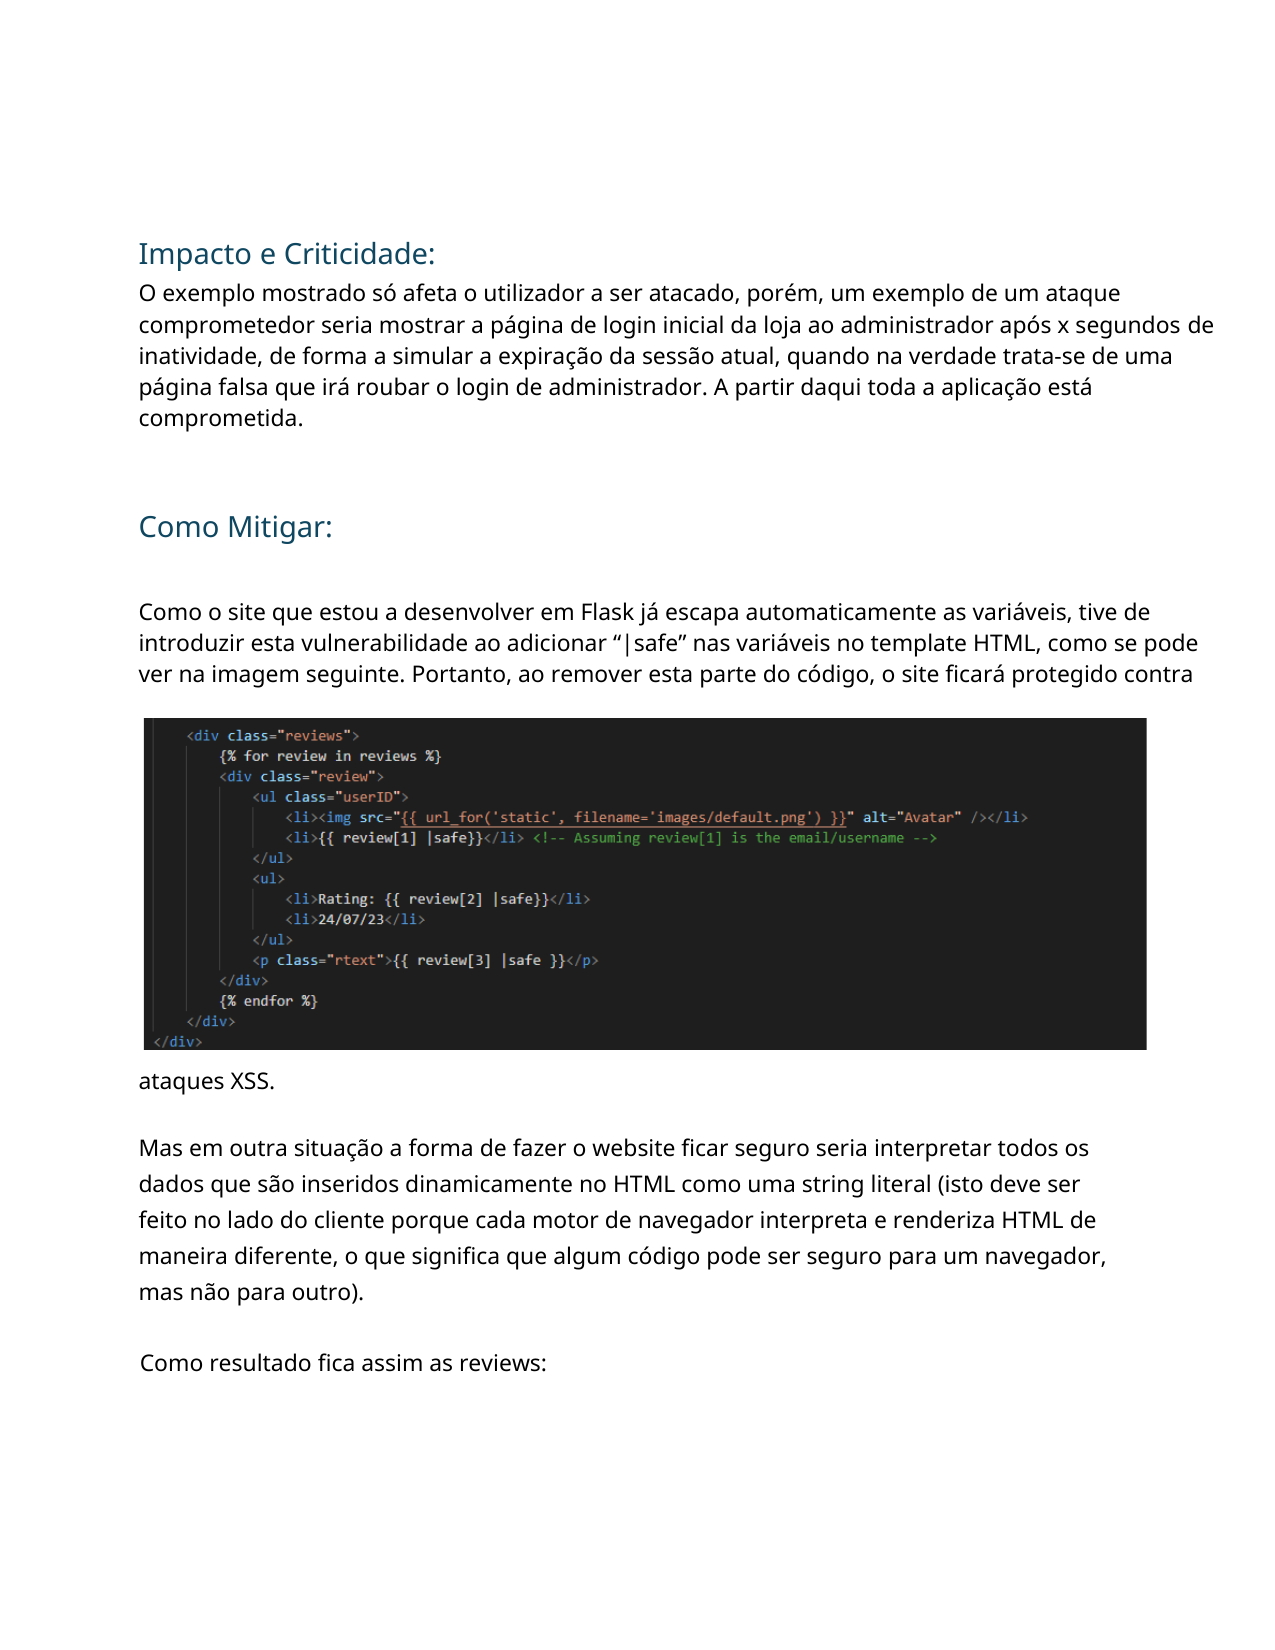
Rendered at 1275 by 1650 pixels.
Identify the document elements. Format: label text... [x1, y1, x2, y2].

text Mas em outra situação a forma de fazer o website ficar seguro seria interpretar todos os dados que são inseridos dinamicamente no HTML como uma string literal (isto deve ser feito no lado do cliente porque cada motor de navegador interpreta e renderiza HTML de maneira diferente, o que significa que algum código pode ser seguro para um navegador, mas não para outro). [138, 1132, 1128, 1307]
subtitle Impacto e Criticidade: [64, 233, 1229, 273]
subtitle Como Mitigar: [64, 506, 1229, 546]
picture [143, 718, 1147, 1050]
text Como resultado fica assim as reviews: [139, 1347, 1128, 1379]
text O exemplo mostrado só afeta o utilizador a ser atacado, porém, um exemplo de um ataque comprometedor seria mostrar a página de login inicial da loja ao administrador após x segundos de inatividade, de forma a simular a expiração da sessão atual, quando na verdade trata-se de uma página falsa que irá roubar o login de administrador. A partir daqui toda a aplicação está comprometida. [138, 277, 1229, 433]
